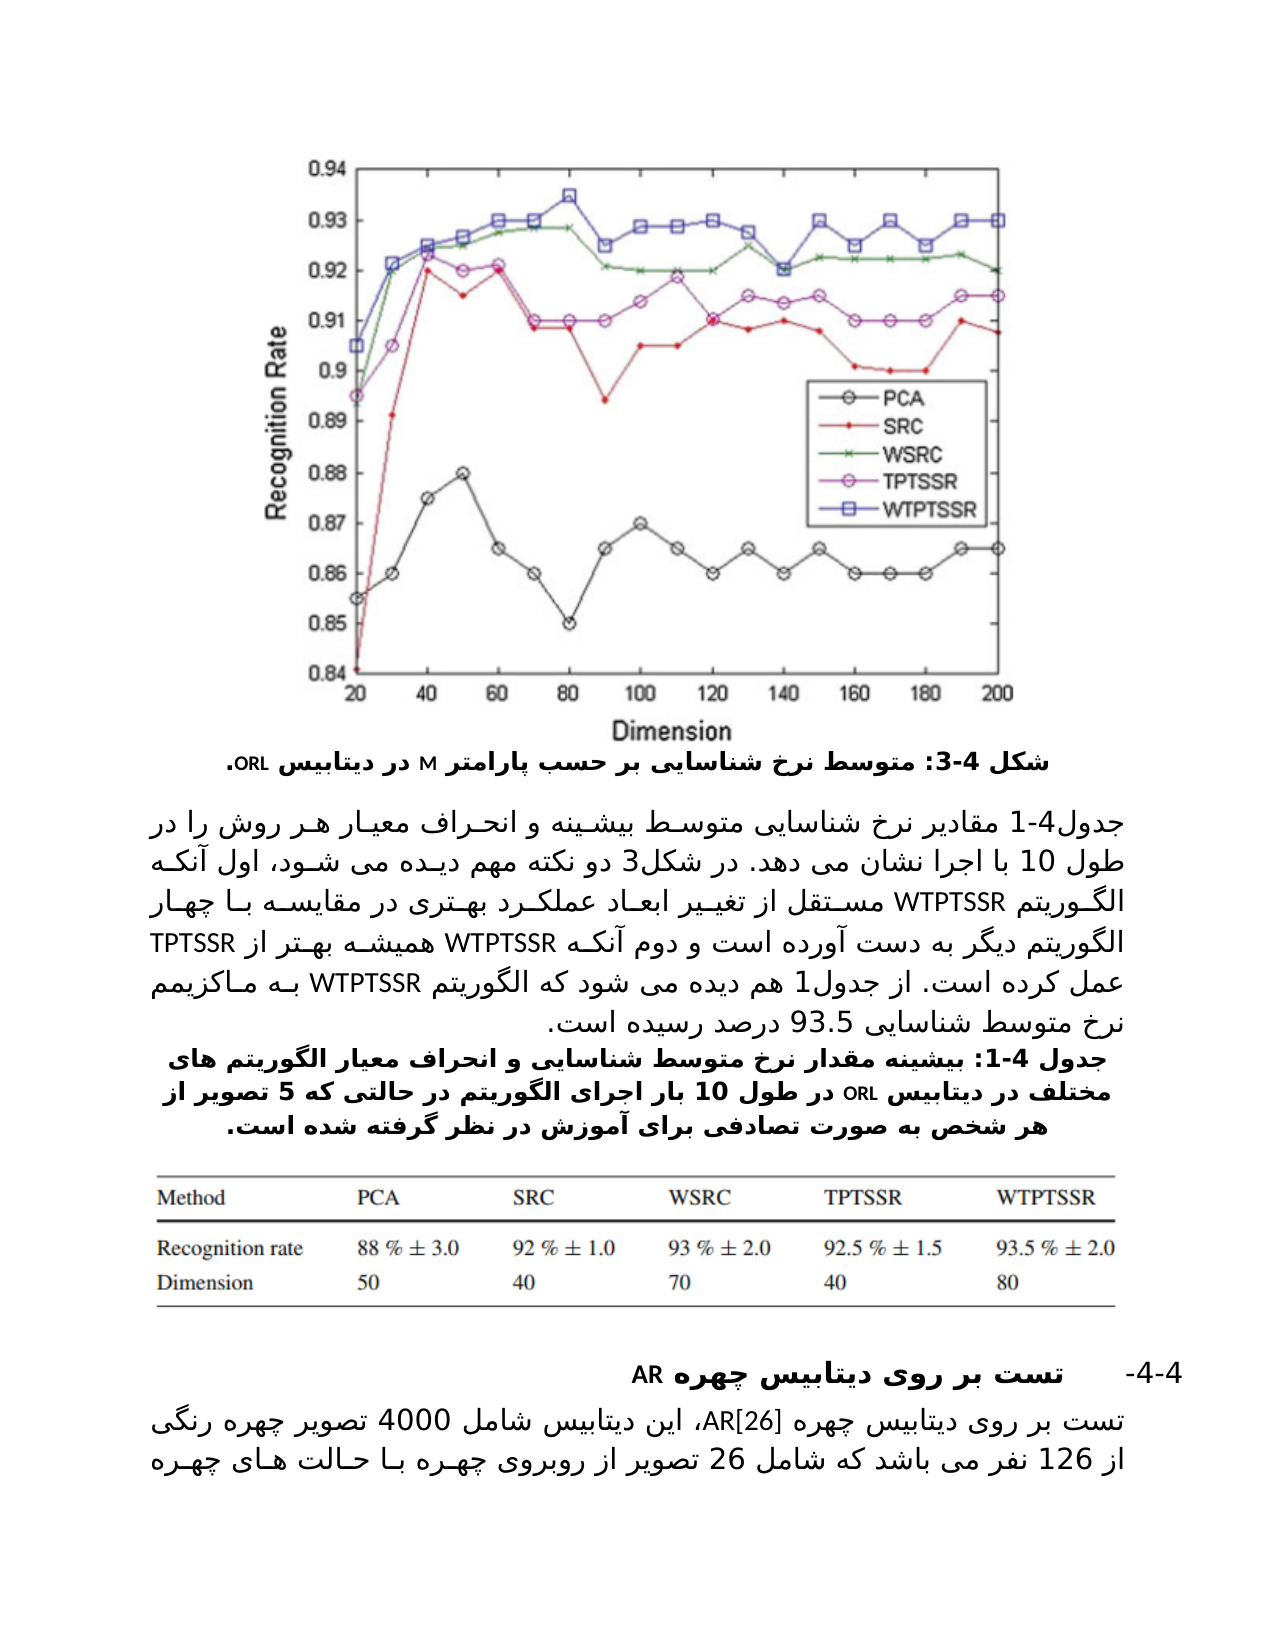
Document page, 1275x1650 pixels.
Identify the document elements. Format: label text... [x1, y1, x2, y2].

text جدول4-1 مقادیر نرخ شناسایی متوسط بیشینه و انحراف معیار هر روش را در طول 10 با اجرا نشان می دهد. در شکل3 دو نکته مهم دیده می شود، اول آنکه الگوریتم WTPTSSR مستقل از تغییر ابعاد عملکرد بهتری در مقایسه با چهار الگوریتم دیگر به دست آورده است و دوم آنکه WTPTSSR همیشه بهتر از TPTSSR عمل کرده است. از جدول1 هم دیده می شود که الگوریتم WTPTSSR به ماکزیمم نرخ متوسط شناسایی 93.5 درصد رسیده است. [150, 805, 1125, 1039]
subtitle تست بر روی دیتابیس چهره AR [150, 1356, 1125, 1390]
text شکل ‏4-3: متوسط نرخ شناسایی بر حسب پارامتر M در دیتابیس ORL. [150, 747, 1125, 776]
picture [150, 1169, 1125, 1315]
picture [257, 150, 1018, 743]
text جدول ‏4-1: بیشینه مقدار نرخ متوسط شناسایی و انحراف معیار الگوریتم های مختلف در دیتابیس ORL در طول 10 بار اجرای الگوریتم در حالتی که 5 تصویر از هر شخص به صورت تصادفی برای آموزش در نظر گرفته شده است. [150, 1044, 1125, 1140]
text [150, 1402, 1125, 1476]
